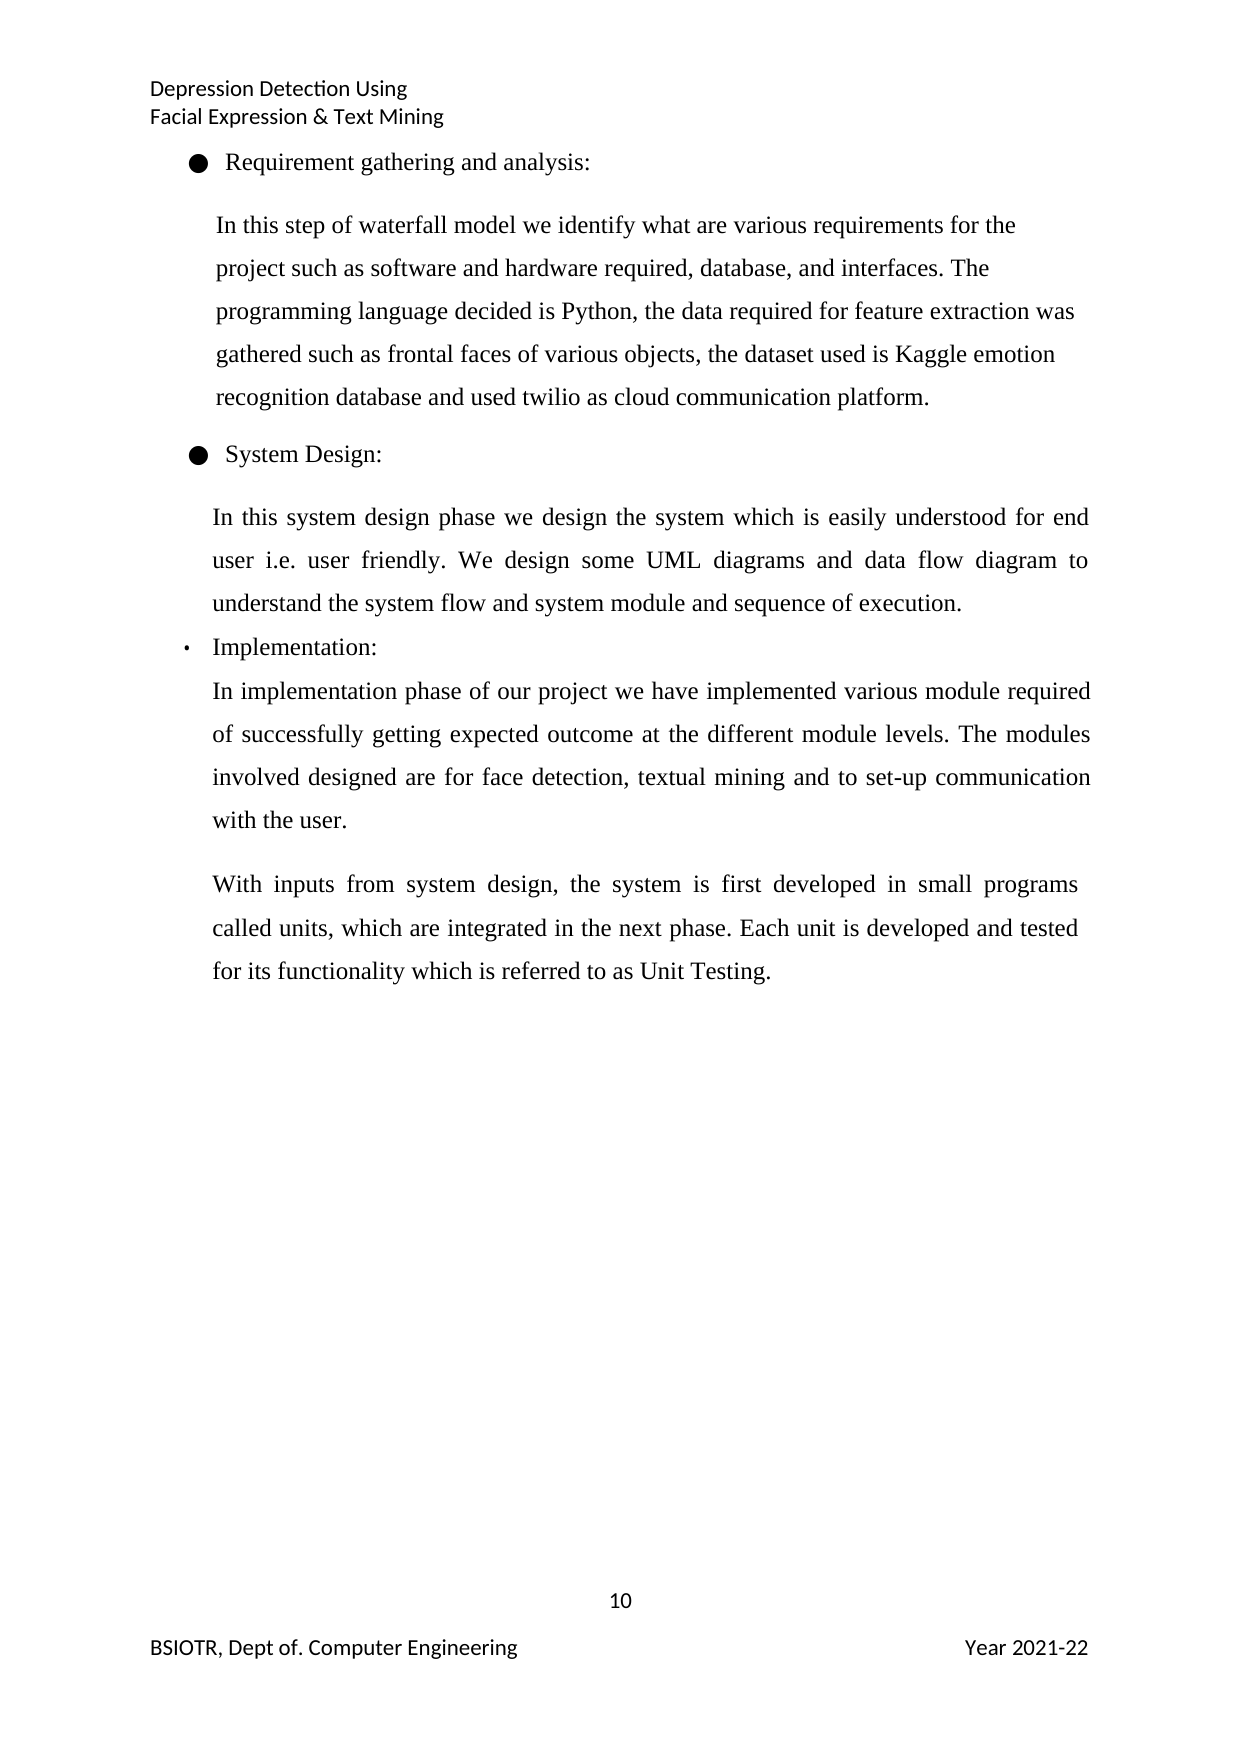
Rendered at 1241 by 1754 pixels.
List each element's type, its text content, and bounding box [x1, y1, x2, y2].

text In this system design phase we design the system which is easily understood for end user i.e. user friendly. We design some UML diagrams and data flow diagram to understand the system flow and system module and sequence of execution. [212, 502, 1090, 617]
text With inputs from system design, the system is first developed in small programs called units, which are integrated in the next phase. Each unit is developed and tested for its functionality which is referred to as Unit Testing. [212, 869, 1079, 984]
text In this step of waterfall model we identify what are various requirements for the project such as software and hardware required, database, and interfaces. The programming language decided is Python, the data required for feature extraction was gathered such as frontal faces of various objects, the dataset used is Kaggle emotion recognition database and used twilio as cloud communication platform. [216, 210, 1090, 411]
text In implementation phase of our project we have implemented various module required of successfully getting expected outcome at the different module levels. The modules involved designed are for face detection, textual mining and to set-up communication with the user. [212, 676, 1092, 834]
list Implementation: [181, 632, 1092, 661]
list Requirement gathering and analysis: [187, 133, 1090, 184]
list System Design: [187, 425, 1090, 477]
